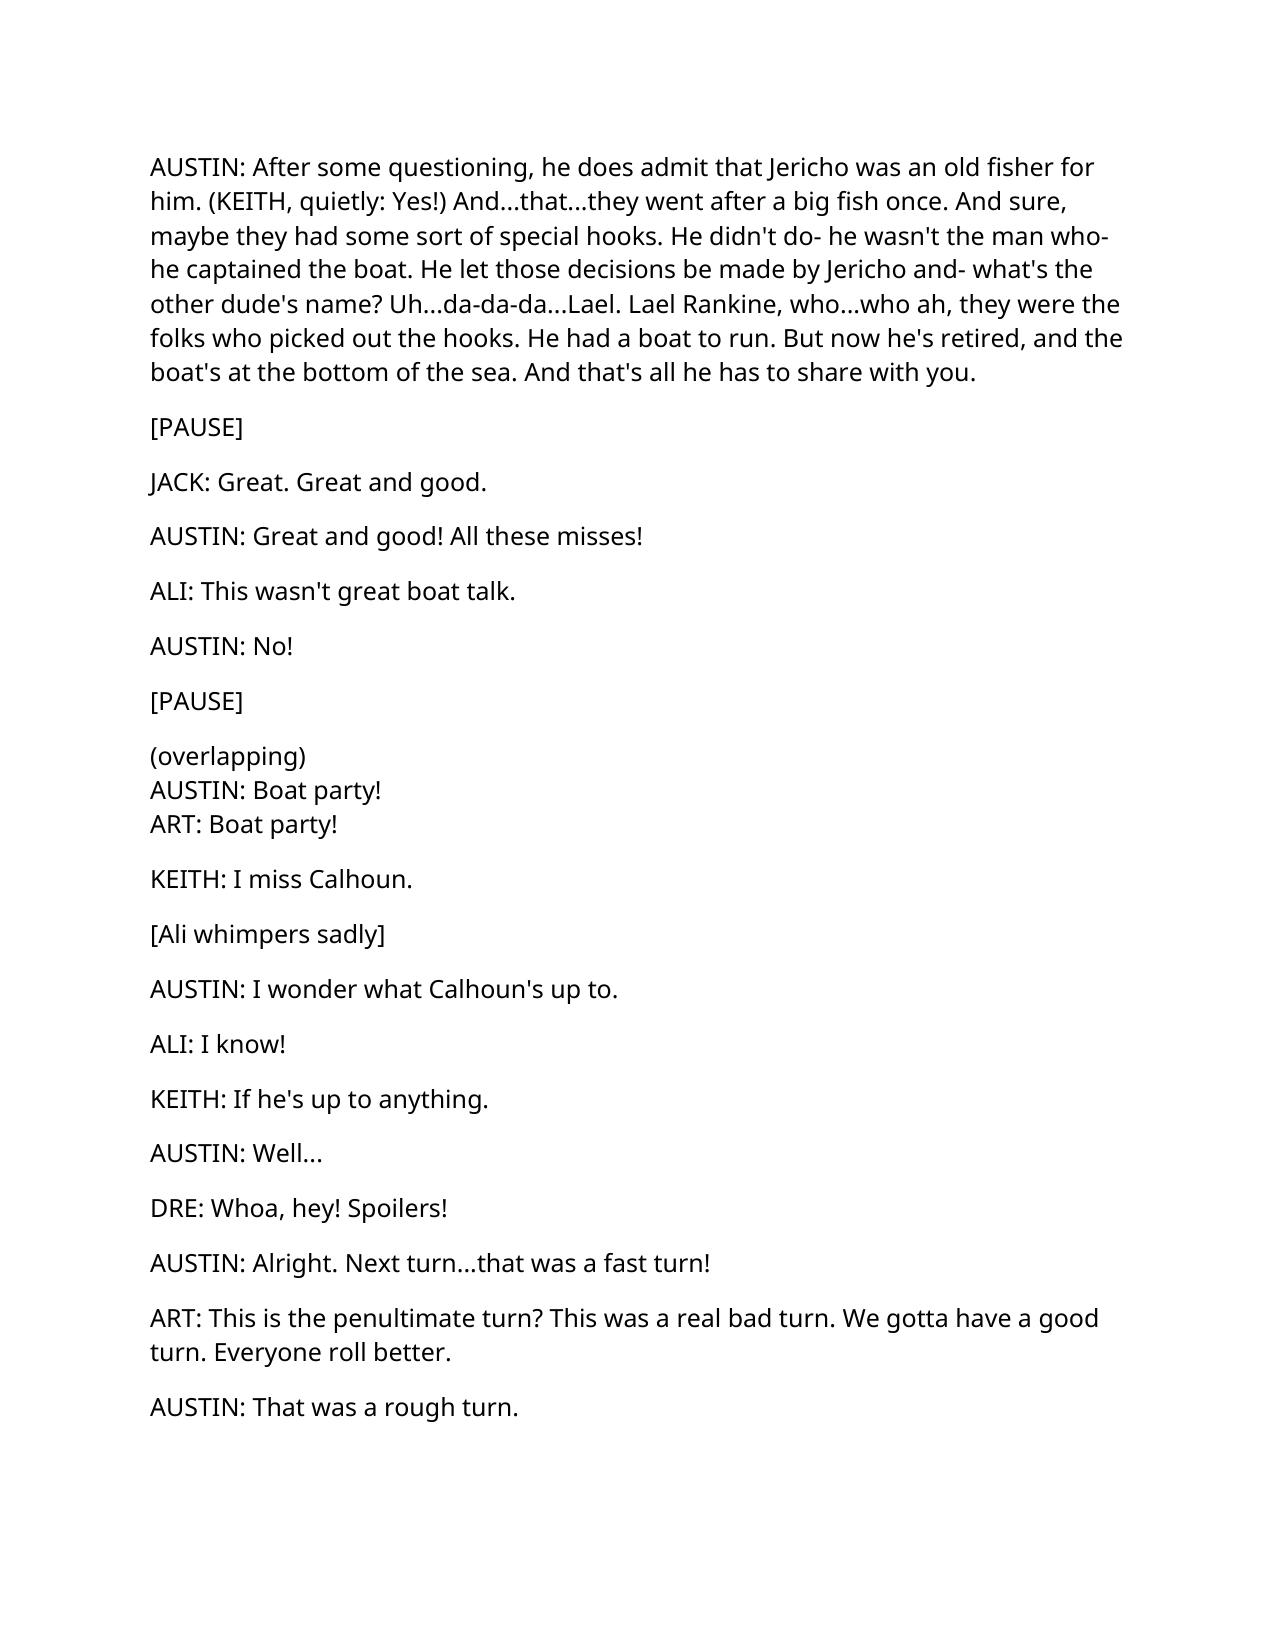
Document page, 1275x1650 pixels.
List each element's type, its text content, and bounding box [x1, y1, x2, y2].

text AUSTIN: Great and good! All these misses! [150, 519, 1125, 553]
text AUSTIN: Alright. Next turn...that was a fast turn! [150, 1246, 1125, 1280]
text [Ali whimpers sadly] [150, 917, 1125, 951]
text KEITH: If he's up to anything. [150, 1081, 1125, 1115]
text [PAUSE] [150, 684, 1125, 718]
text AUSTIN: That was a rough turn. [150, 1390, 1125, 1424]
text JACK: Great. Great and good. [150, 464, 1125, 498]
text ART: This is the penultimate turn? This was a real bad turn. We gotta have a good turn. Everyone roll better. [150, 1301, 1125, 1369]
text ALI: This wasn't great boat talk. [150, 574, 1125, 608]
text AUSTIN: I wonder what Calhoun's up to. [150, 971, 1125, 1006]
text (overlapping) AUSTIN: Boat party! ART: Boat party! [150, 739, 1125, 841]
text AUSTIN: After some questioning, he does admit that Jericho was an old fisher for him. (KEITH, quietly: Yes!) And...that...they went after a big fish once. And sure, maybe they had some sort of special hooks. He didn't do- he wasn't the man who- he captained the boat. He let those decisions be made by Jericho and- what's the other dude's name? Uh...da-da-da...Lael. Lael Rankine, who...who ah, they were the folks who picked out the hooks. He had a boat to run. But now he's retired, and the boat's at the bottom of the sea. And that's all he has to share with you. [150, 150, 1125, 388]
text ALI: I know! [150, 1026, 1125, 1060]
text [PAUSE] [150, 409, 1125, 443]
text DRE: Whoa, hey! Spoilers! [150, 1191, 1125, 1225]
text AUSTIN: Well... [150, 1136, 1125, 1170]
text AUSTIN: No! [150, 629, 1125, 663]
text KEITH: I miss Calhoun. [150, 862, 1125, 896]
